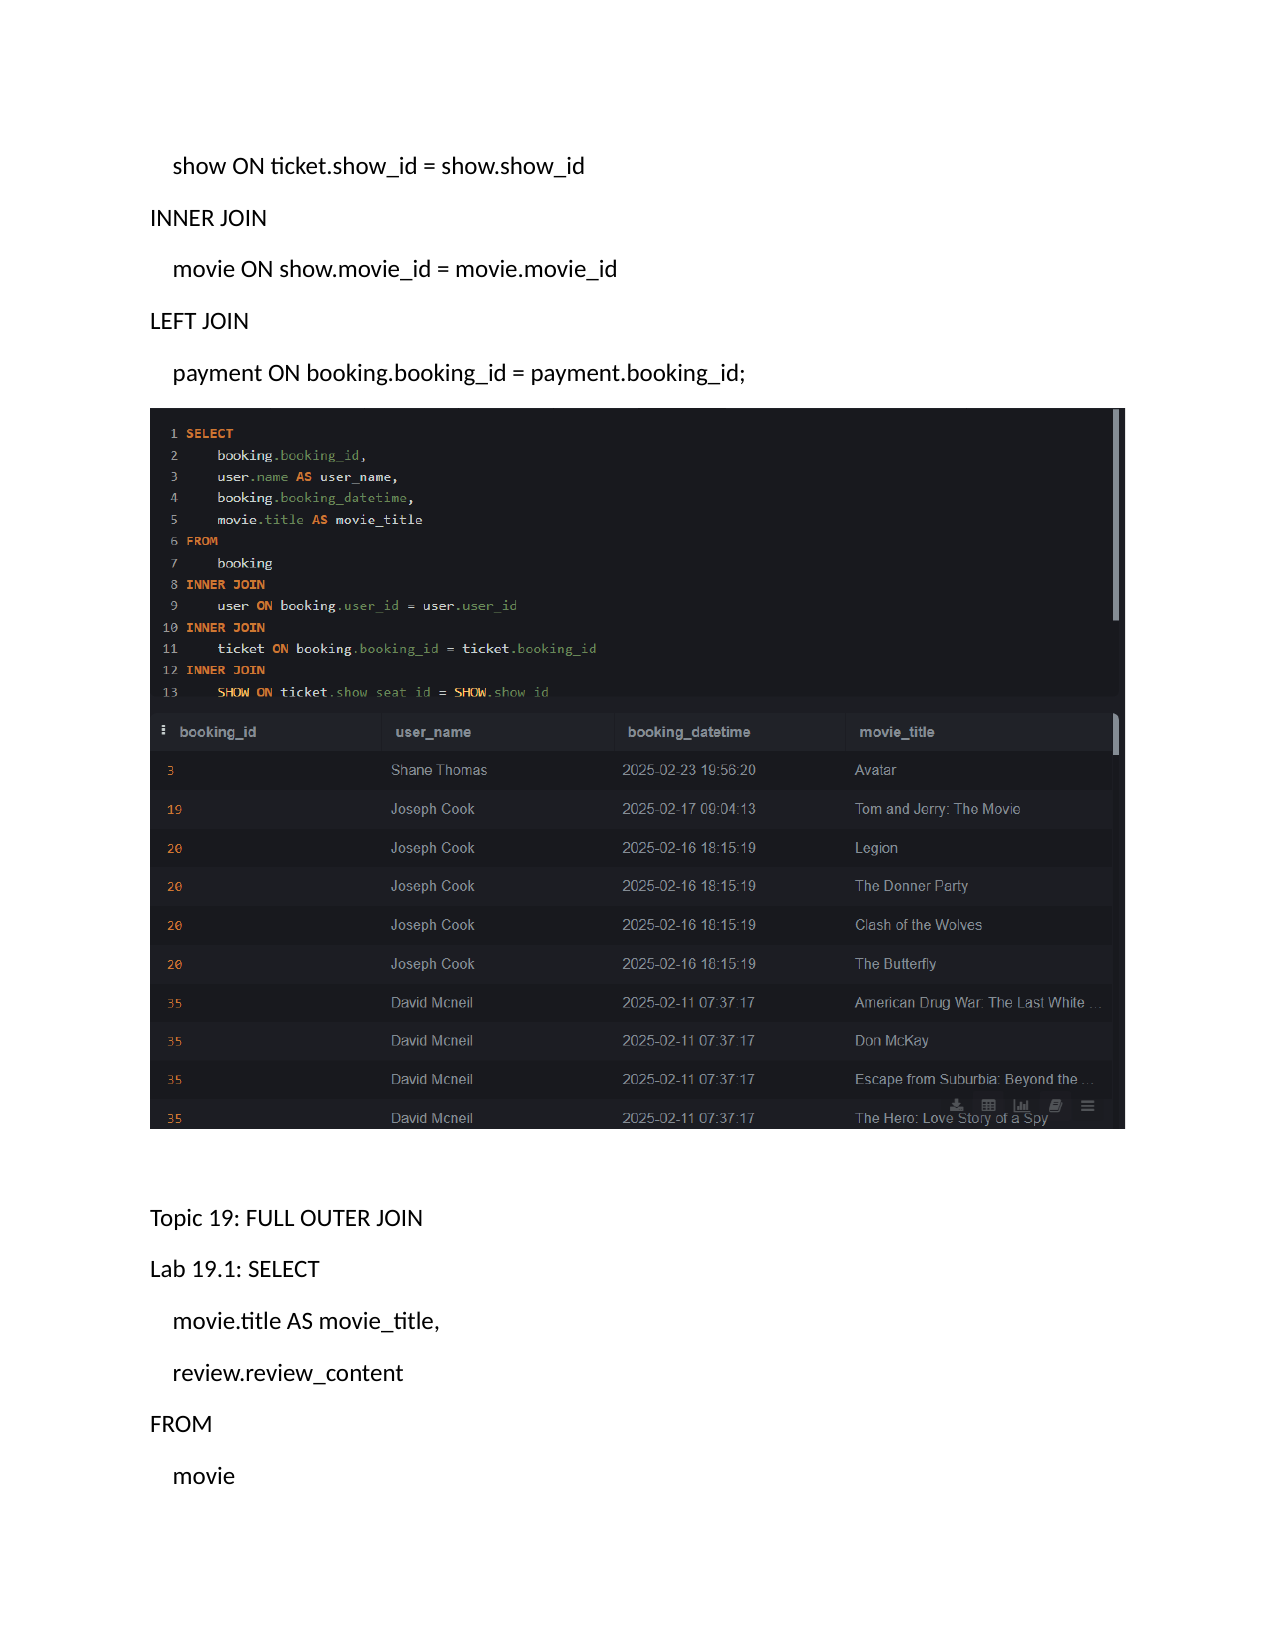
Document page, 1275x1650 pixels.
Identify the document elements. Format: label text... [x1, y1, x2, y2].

text FROM [150, 1408, 1125, 1439]
text LEFT JOIN [150, 305, 1125, 336]
text Lab 19.1: SELECT [150, 1253, 1125, 1284]
text Topic 19: FULL OUTER JOIN [150, 1202, 1125, 1232]
text movie.title AS movie_title, [150, 1305, 1125, 1336]
text movie ON show.movie_id = movie.movie_id [150, 253, 1125, 284]
text show ON ticket.show_id = show.show_id [150, 150, 1125, 181]
text movie [150, 1460, 1125, 1491]
text INNER JOIN [150, 202, 1125, 232]
picture [150, 408, 1125, 1129]
text payment ON booking.booking_id = payment.booking_id; [150, 357, 1125, 387]
text review.review_content [150, 1357, 1125, 1387]
